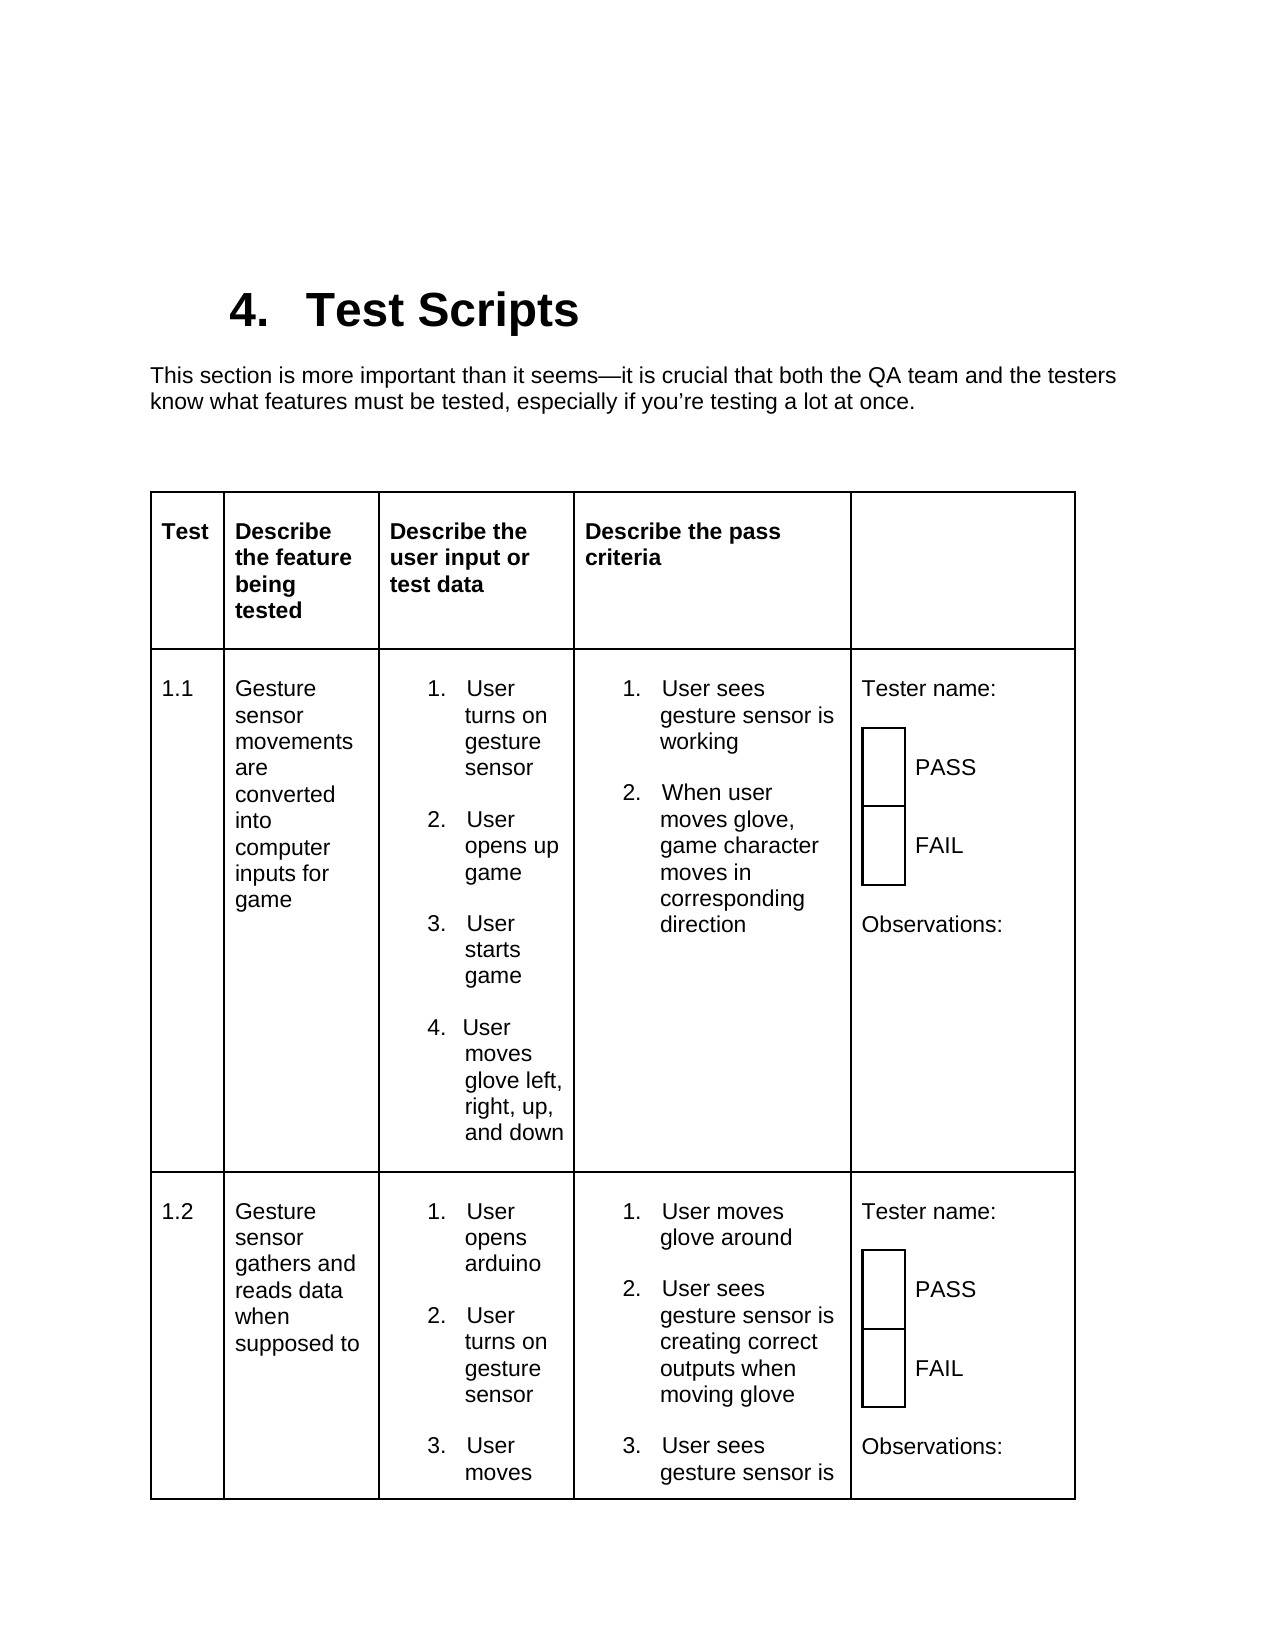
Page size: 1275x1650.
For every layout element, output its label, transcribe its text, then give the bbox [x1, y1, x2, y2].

subtitle 4. Test Scripts [225, 282, 1125, 337]
table_cell 1. User turns on gesture sensor 2. User opens up game 3. User starts game 4. User moves glove left, right, up, and down [380, 650, 573, 1171]
text This section is more important than it seems—it is crucial that both the QA team and the testers know what features must be tested, especially if you’re testing a lot at once. [150, 362, 1125, 414]
table_header Describe the feature being tested [225, 493, 378, 648]
table_header Describe the user input or test data [380, 493, 573, 648]
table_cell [575, 1173, 850, 1498]
table_cell 1.1 [152, 650, 223, 1171]
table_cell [380, 1173, 573, 1498]
table_cell Tester name: Observations: [852, 650, 1074, 1171]
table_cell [852, 1173, 1074, 1498]
table_header Test [152, 493, 223, 648]
table_cell Gesture sensor movements are converted into computer inputs for game [225, 650, 378, 1171]
table_header [852, 493, 1074, 648]
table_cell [225, 1173, 378, 1498]
table_header Describe the pass criteria [575, 493, 850, 648]
table_cell 1.2 [152, 1173, 223, 1498]
table_cell 1. User sees gesture sensor is working 2. When user moves glove, game character moves in corresponding direction [575, 650, 850, 1171]
